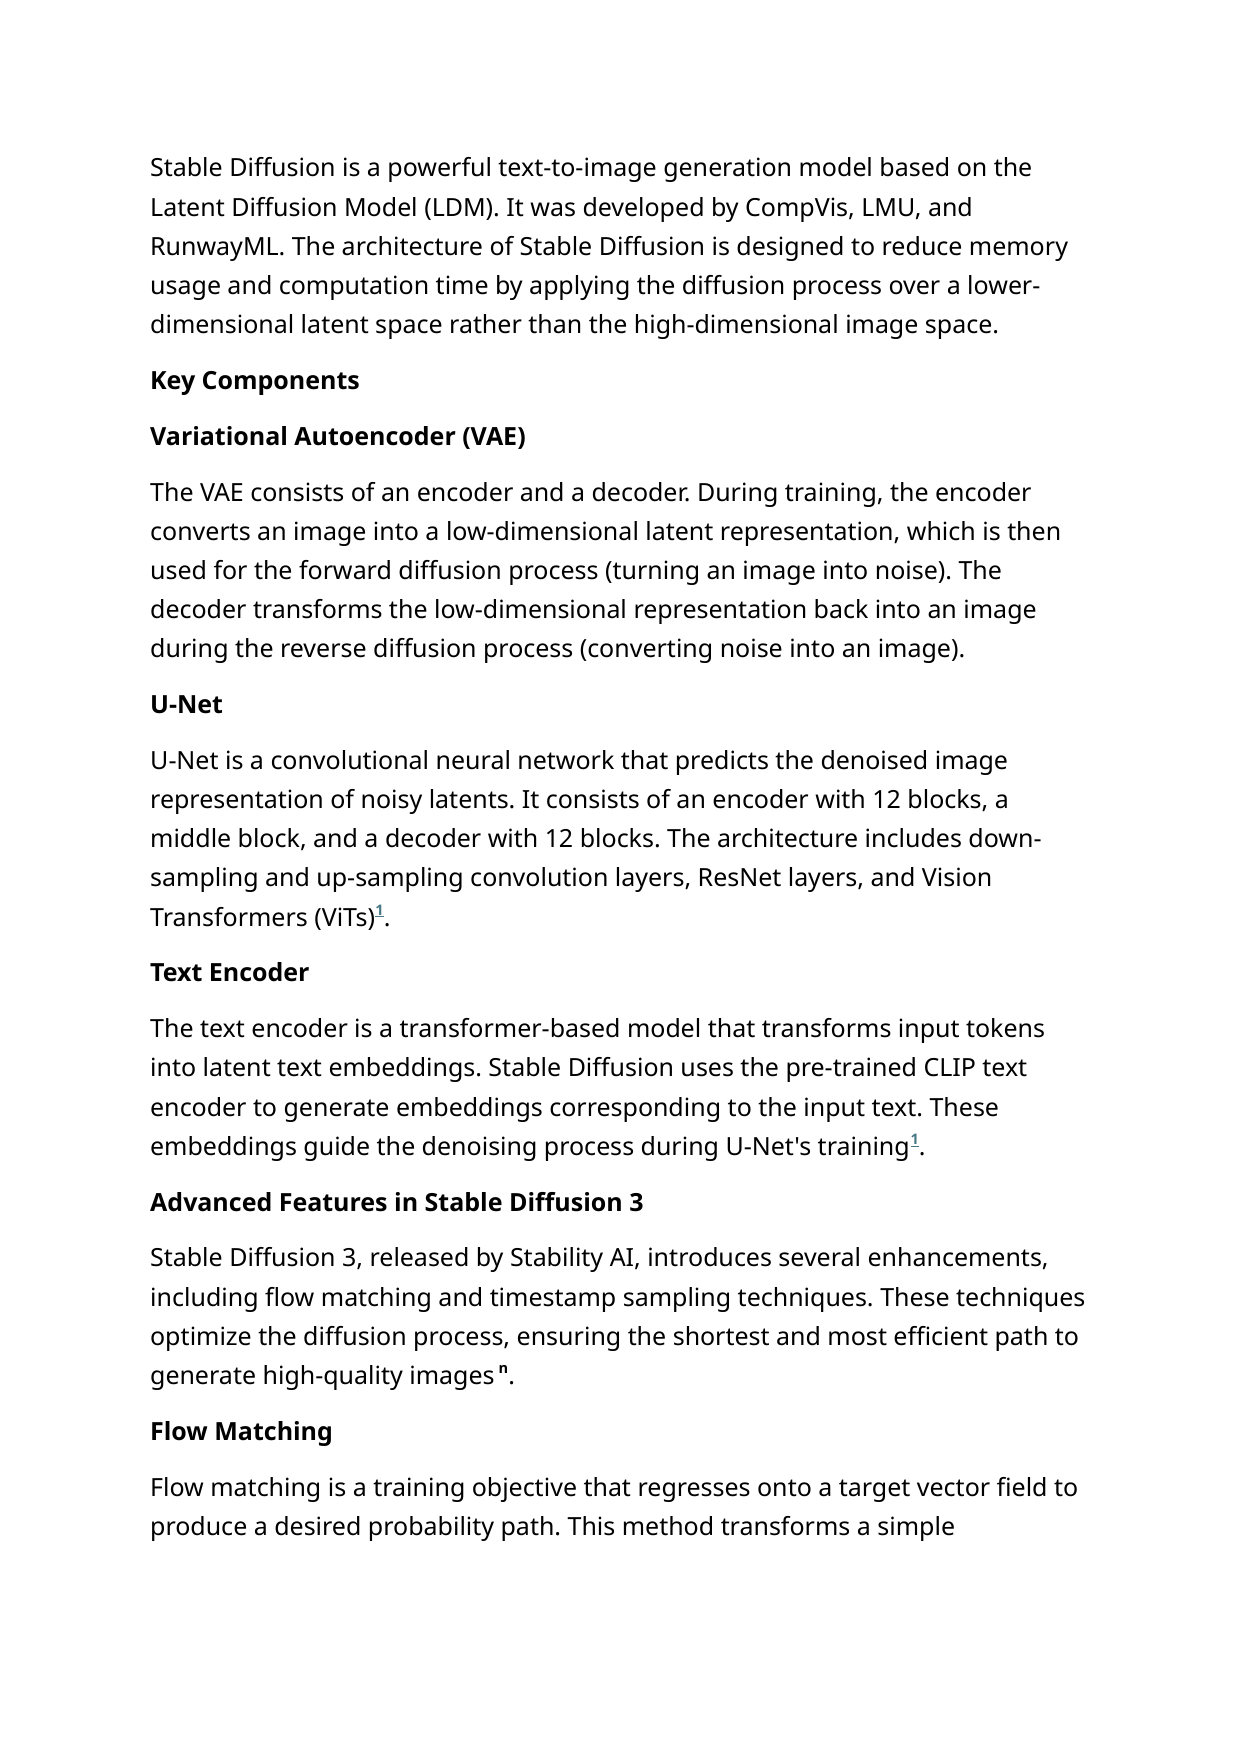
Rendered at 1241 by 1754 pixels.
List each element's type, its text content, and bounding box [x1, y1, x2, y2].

text Stable Diffusion 3, released by Stability AI, introduces several enhancements, including flow matching and timestamp sampling techniques. These techniques optimize the diffusion process, ensuring the shortest and most efficient path to generate high-quality images n. [150, 1240, 1090, 1392]
text U-Net [150, 687, 1090, 721]
text Key Components [150, 362, 1090, 397]
text Variational Autoencoder (VAE) [150, 418, 1090, 452]
text Advanced Features in Stable Diffusion 3 [150, 1184, 1090, 1218]
text Stable Diffusion is a powerful text-to-image generation model based on the Latent Diffusion Model (LDM). It was developed by CompVis, LMU, and RunwayML. The architecture of Stable Diffusion is designed to reduce memory usage and computation time by applying the diffusion process over a lower-dimensional latent space rather than the high-dimensional image space. [150, 150, 1090, 341]
text The text encoder is a transformer-based model that transforms input tokens into latent text embeddings. Stable Diffusion uses the pre-trained CLIP text encoder to generate embeddings corresponding to the input text. These embeddings guide the denoising process during U-Net's training1. [150, 1011, 1090, 1162]
text The VAE consists of an encoder and a decoder. During training, the encoder converts an image into a low-dimensional latent representation, which is then used for the forward diffusion process (turning an image into noise). The decoder transforms the low-dimensional representation back into an image during the reverse diffusion process (converting noise into an image). [150, 474, 1090, 665]
text Text Encoder [150, 955, 1090, 989]
text U-Net is a convolutional neural network that predicts the denoised image representation of noisy latents. It consists of an encoder with 12 blocks, a middle block, and a decoder with 12 blocks. The architecture includes down-sampling and up-sampling convolution layers, ResNet layers, and Vision Transformers (ViTs)1. [150, 742, 1090, 933]
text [150, 1469, 1090, 1542]
text Flow Matching [150, 1413, 1090, 1447]
